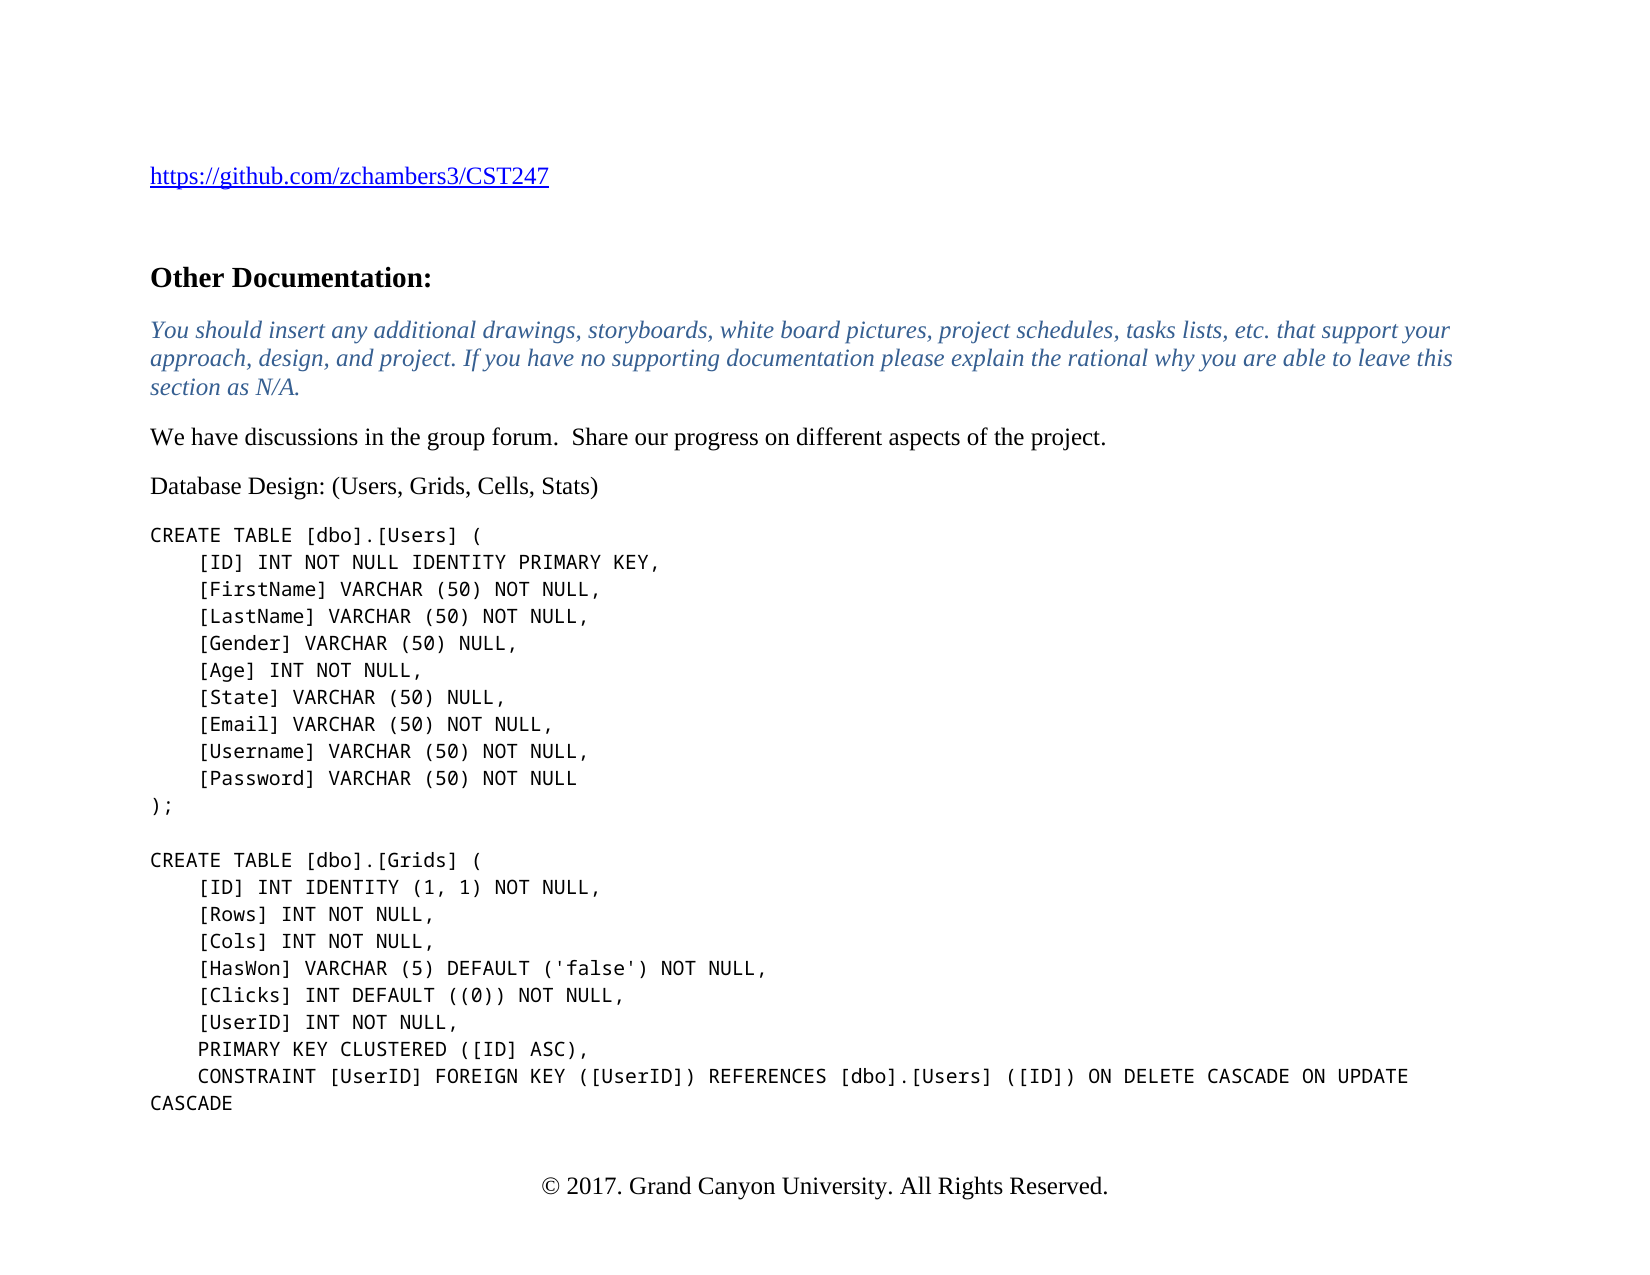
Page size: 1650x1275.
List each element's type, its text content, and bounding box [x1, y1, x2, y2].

text PRIMARY KEY CLUSTERED ([ID] ASC), [150, 1035, 1500, 1062]
text Other Documentation: [150, 260, 1500, 294]
text [Age] INT NOT NULL, [150, 656, 1500, 683]
text CREATE TABLE [dbo].[Grids] ( [150, 847, 1500, 873]
text [Email] VARCHAR (50) NOT NULL, [150, 710, 1500, 737]
text [HasWon] VARCHAR (5) DEFAULT ('false') NOT NULL, [150, 954, 1500, 981]
text [LastName] VARCHAR (50) NOT NULL, [150, 602, 1500, 629]
text https://github.com/zchambers3/CST247 [150, 161, 1500, 190]
text [Cols] INT NOT NULL, [150, 927, 1500, 954]
text [Clicks] INT DEFAULT ((0)) NOT NULL, [150, 981, 1500, 1008]
text [State] VARCHAR (50) NULL, [150, 683, 1500, 710]
text [Password] VARCHAR (50) NOT NULL [150, 764, 1500, 791]
text [Rows] INT NOT NULL, [150, 901, 1500, 927]
text We have discussions in the group forum. Share our progress on different aspects of the project. [150, 422, 1500, 451]
text CONSTRAINT [UserID] FOREIGN KEY ([UserID]) REFERENCES [dbo].[Users] ([ID]) ON DELETE CASCADE ON UPDATE CASCADE [150, 1062, 1500, 1116]
text Database Design: (Users, Grids, Cells, Stats) [150, 471, 1500, 500]
text CREATE TABLE [dbo].[Users] ( [150, 521, 1500, 548]
text [FirstName] VARCHAR (50) NOT NULL, [150, 575, 1500, 602]
text [UserID] INT NOT NULL, [150, 1008, 1500, 1035]
text ); [150, 791, 1500, 818]
text [Gender] VARCHAR (50) NULL, [150, 629, 1500, 656]
text [ID] INT IDENTITY (1, 1) NOT NULL, [150, 873, 1500, 901]
text [Username] VARCHAR (50) NOT NULL, [150, 737, 1500, 764]
text [ID] INT NOT NULL IDENTITY PRIMARY KEY, [150, 548, 1500, 575]
text You should insert any additional drawings, storyboards, white board pictures, project schedules, tasks lists, etc. that support your approach, design, and project. If you have no supporting documentation please explain the rational why you are able to leave this section as N/A. [150, 315, 1500, 401]
